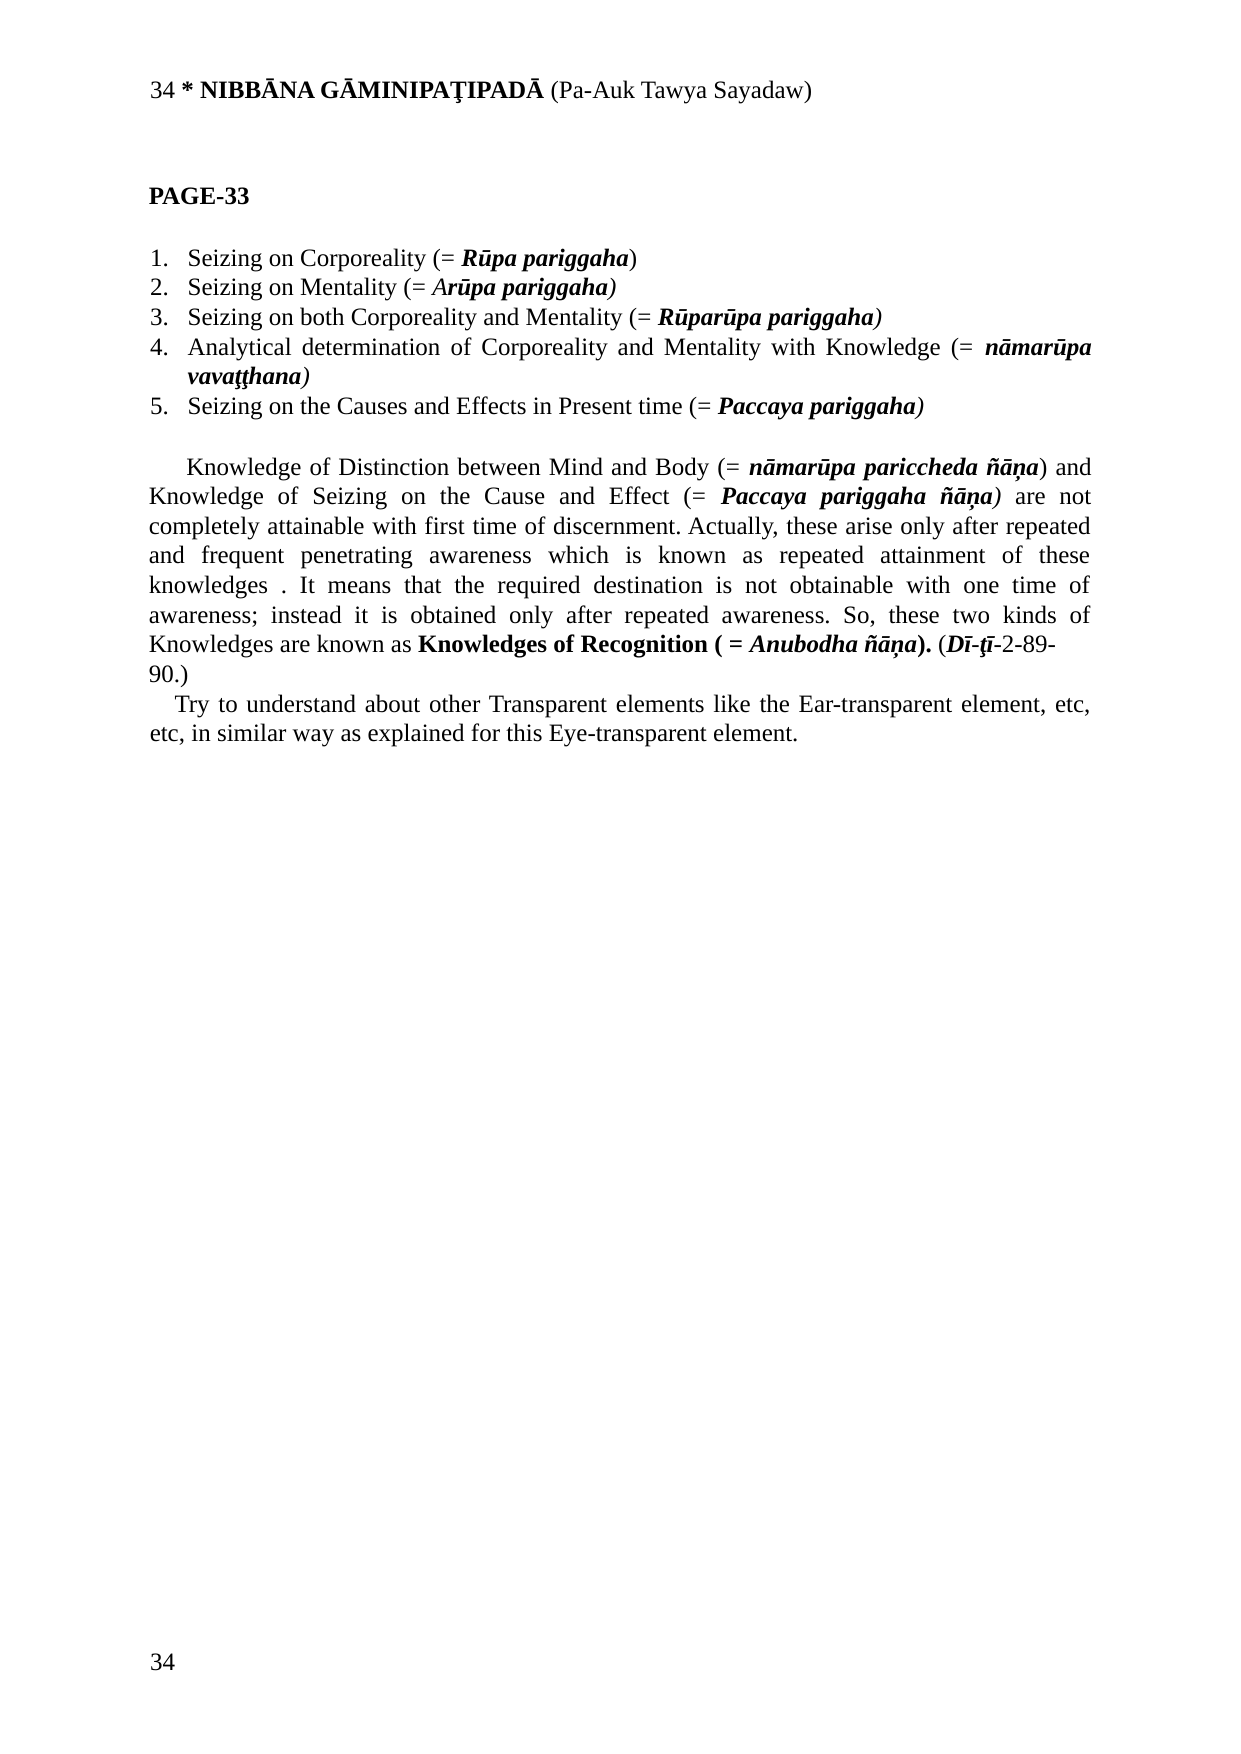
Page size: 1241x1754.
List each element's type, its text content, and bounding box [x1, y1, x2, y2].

list Seizing on both Corporeality and Mentality (= Rūparūpa pariggaha) [150, 302, 1092, 331]
text Knowledge of Distinction between Mind and Body (= nāmarūpa pariccheda ñāņa) and Knowledge of Seizing on the Cause and Effect (= Paccaya pariggaha ñāņa) are not completely attainable with first time of discernment. Actually, these arise only after repeated and frequent penetrating awareness which is known as repeated attainment of these knowledges . It means that the required destination is not obtainable with one time of awareness; instead it is obtained only after repeated awareness. So, these two kinds of Knowledges are known as Knowledges of Recognition ( = Anubodha ñāņa). (Dī-ţī-2-89- [148, 452, 1092, 658]
list Seizing on Corporeality (= Rūpa pariggaha) [150, 243, 1092, 271]
subtitle PAGE-33 [148, 181, 1092, 210]
list Seizing on Mentality (= Arūpa pariggaha) [150, 272, 1092, 301]
text 90.) [148, 659, 1092, 688]
list Seizing on the Causes and Effects in Present time (= Paccaya pariggaha) [150, 391, 1092, 420]
text Try to understand about other Transparent elements like the Ear-transparent element, etc, etc, in similar way as explained for this Eye-transparent element. [148, 689, 1092, 747]
list Analytical determination of Corporeality and Mentality with Knowledge (= nāmarūpa vavaţţhana) [150, 332, 1092, 390]
